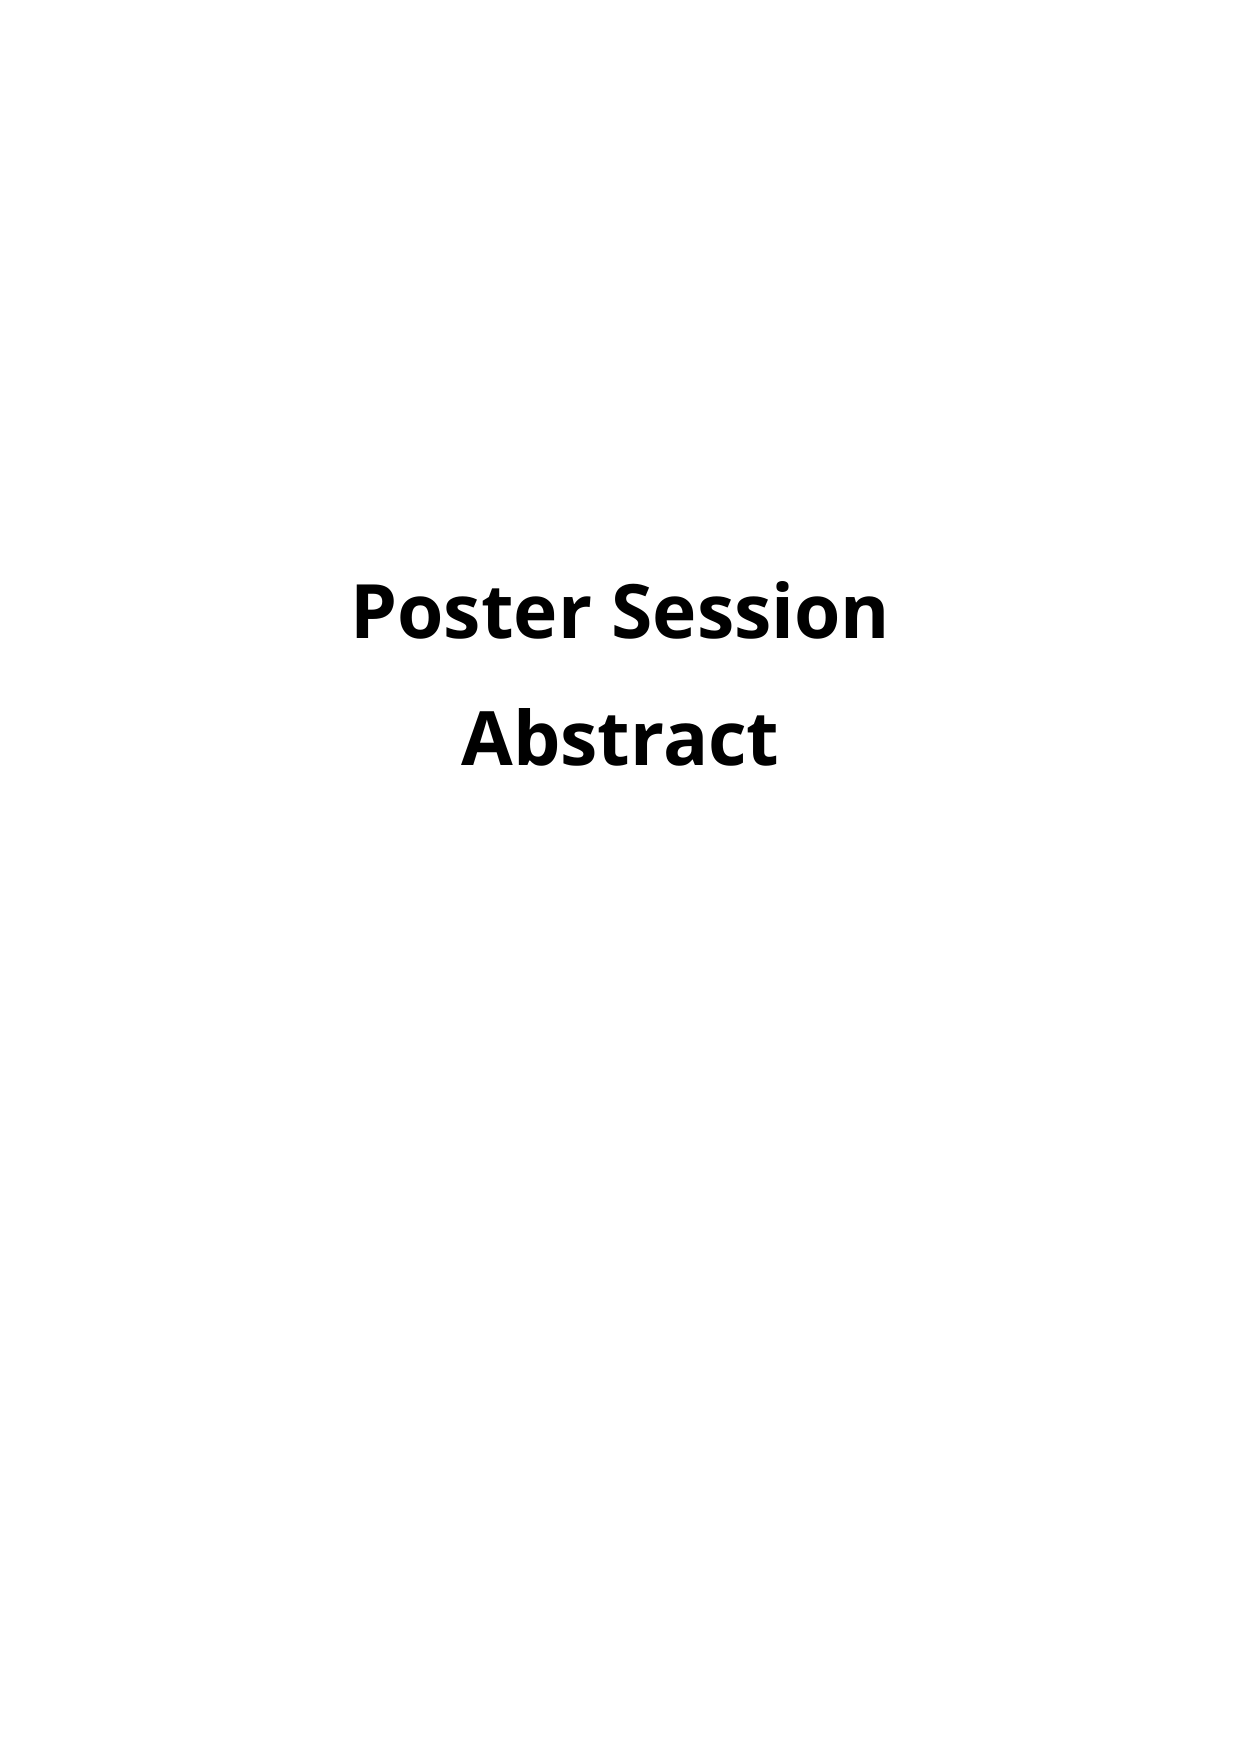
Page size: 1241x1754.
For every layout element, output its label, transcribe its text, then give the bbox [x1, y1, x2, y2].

text Poster Session [150, 558, 1090, 660]
text Abstract [150, 685, 1090, 787]
